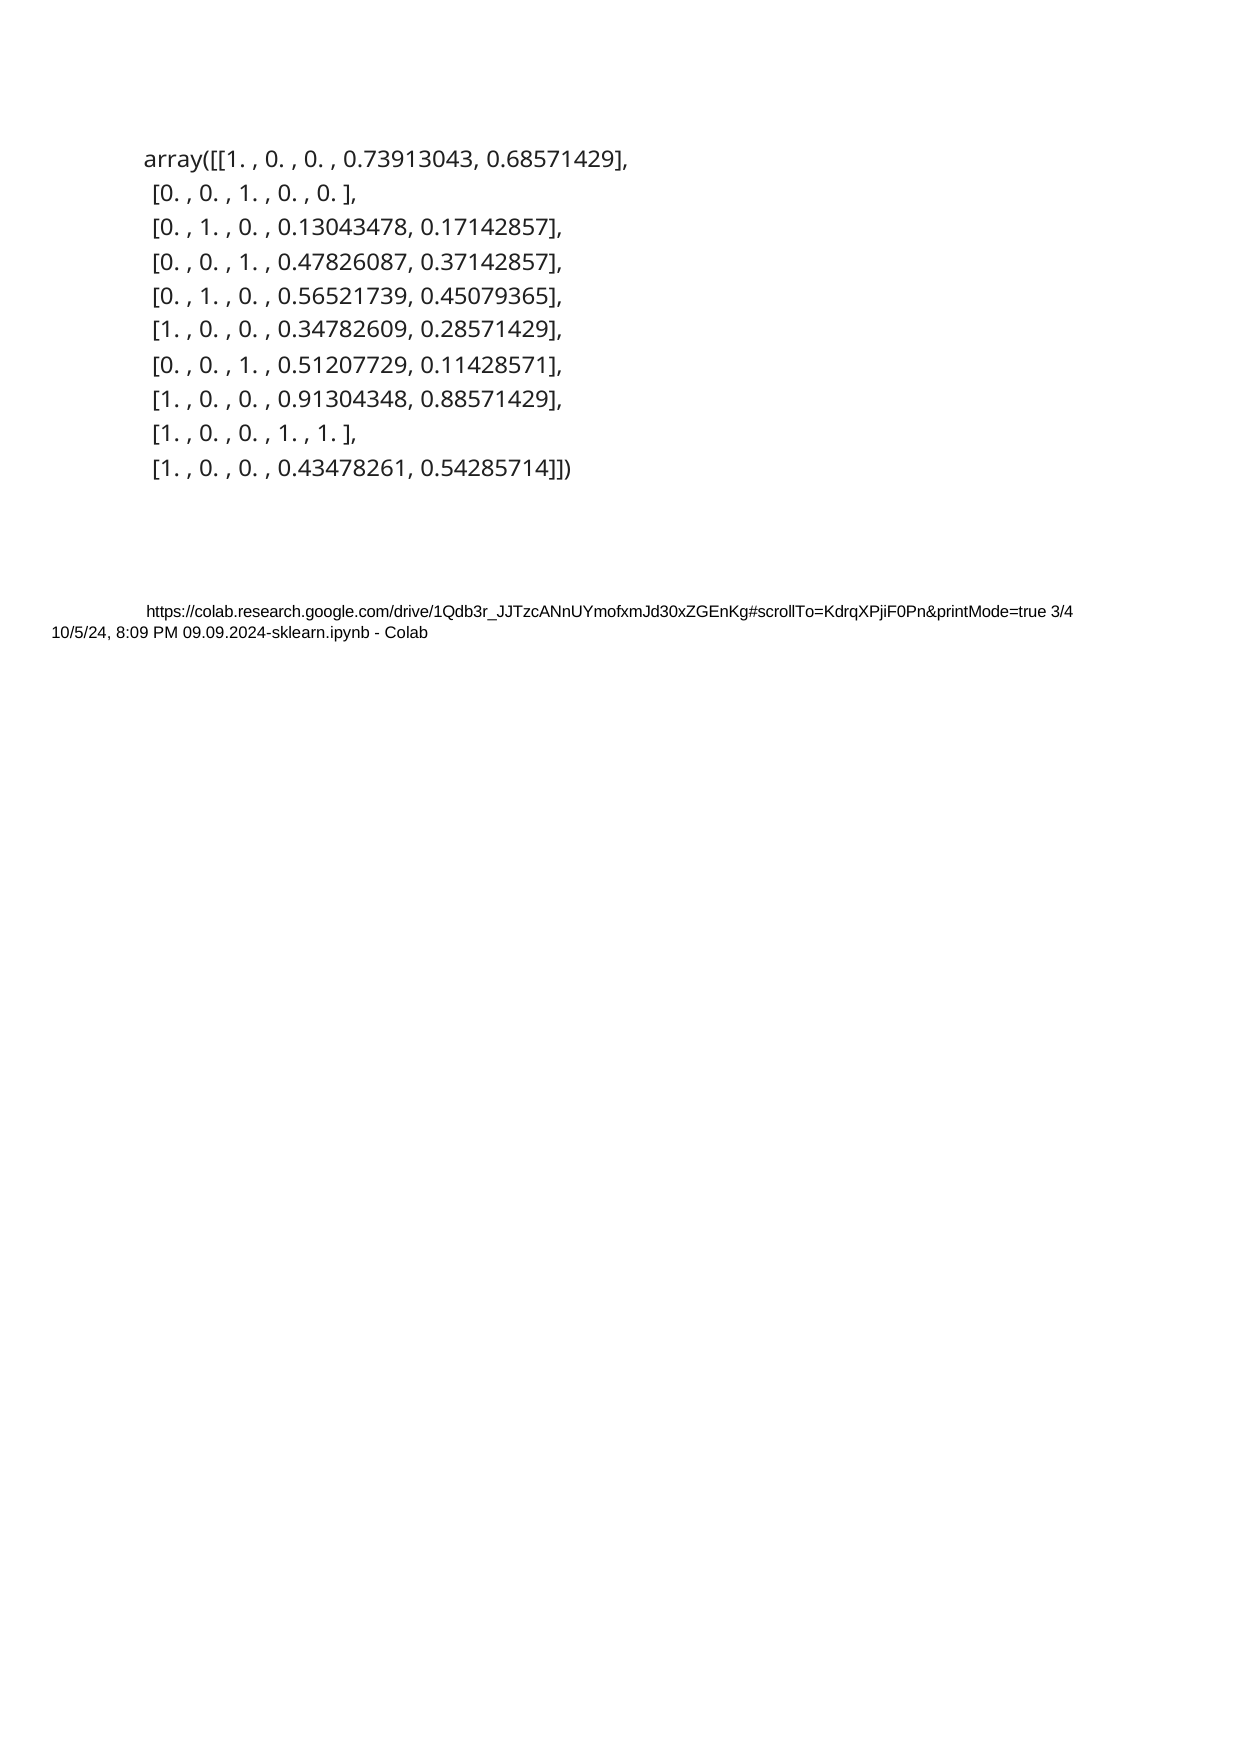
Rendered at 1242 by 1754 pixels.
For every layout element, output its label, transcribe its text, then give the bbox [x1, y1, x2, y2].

text [0. , 1. , 0. , 0.13043478, 0.17142857], [152, 210, 1210, 242]
text [1. , 0. , 0. , 0.91304348, 0.88571429], [152, 383, 1210, 414]
text [0. , 1. , 0. , 0.56521739, 0.45079365], [152, 280, 1210, 311]
text [0. , 0. , 1. , 0.47826087, 0.37142857], [152, 246, 1210, 277]
text [1. , 0. , 0. , 0.34782609, 0.28571429], [152, 313, 1210, 345]
text [0. , 0. , 1. , 0.51207729, 0.11428571], [152, 349, 1210, 380]
text [1. , 0. , 0. , 1. , 1. ], [152, 417, 1210, 448]
text https://colab.research.google.com/drive/1Qdb3r_JJTzcANnUYmofxmJd30xZGEnKg#scrollTo=KdrqXPjiF0Pn&printMode=true 3/4 10/5/24, 8:09 PM 09.09.2024-sklearn.ipynb - Colab [51, 602, 1102, 642]
text [1. , 0. , 0. , 0.43478261, 0.54285714]]) [152, 452, 1210, 483]
text array([[1. , 0. , 0. , 0.73913043, 0.68571429], [143, 143, 1210, 174]
text [0. , 0. , 1. , 0. , 0. ], [152, 177, 1210, 208]
